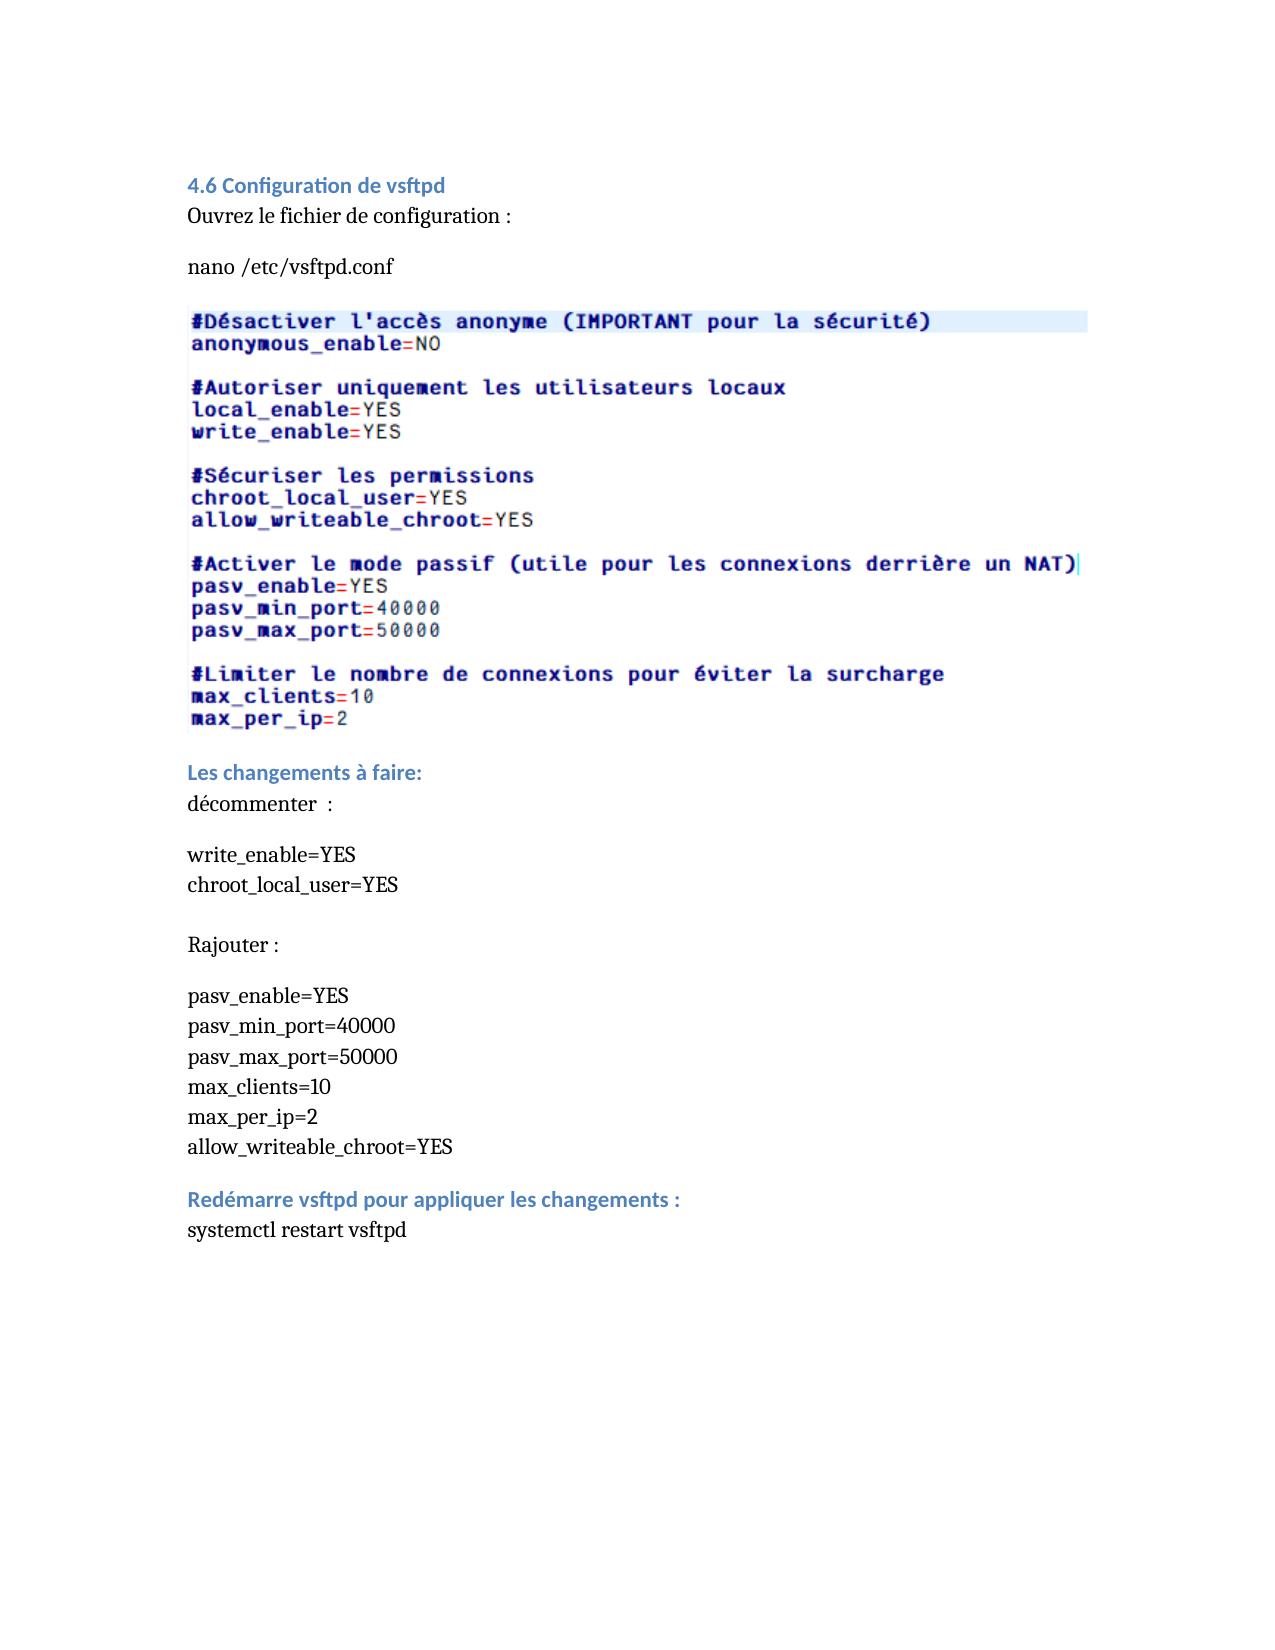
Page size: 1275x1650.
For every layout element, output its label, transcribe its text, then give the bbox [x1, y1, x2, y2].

text Rajouter : [187, 932, 1087, 958]
text allow_writeable_chroot=YES [187, 1134, 1087, 1160]
picture [187, 305, 1088, 734]
text write_enable=YES [187, 841, 1087, 868]
text pasv_min_port=40000 [187, 1013, 1087, 1039]
text Ouvrez le fichier de configuration : [187, 203, 1087, 229]
text pasv_enable=YES [187, 983, 1087, 1009]
subtitle 4.6 Configuration de vsftpd [187, 171, 1087, 199]
text systemctl restart vsftpd [187, 1217, 1087, 1244]
text max_per_ip=2 [187, 1104, 1087, 1130]
text pasv_max_port=50000 [187, 1043, 1087, 1070]
text Les changements à faire: décommenter : [187, 758, 1087, 817]
text nano /etc/vsftpd.conf [187, 254, 1087, 280]
text max_clients=10 [187, 1074, 1087, 1100]
subtitle Redémarre vsftpd pour appliquer les changements : [187, 1185, 1087, 1213]
text chroot_local_user=YES [187, 872, 1087, 898]
